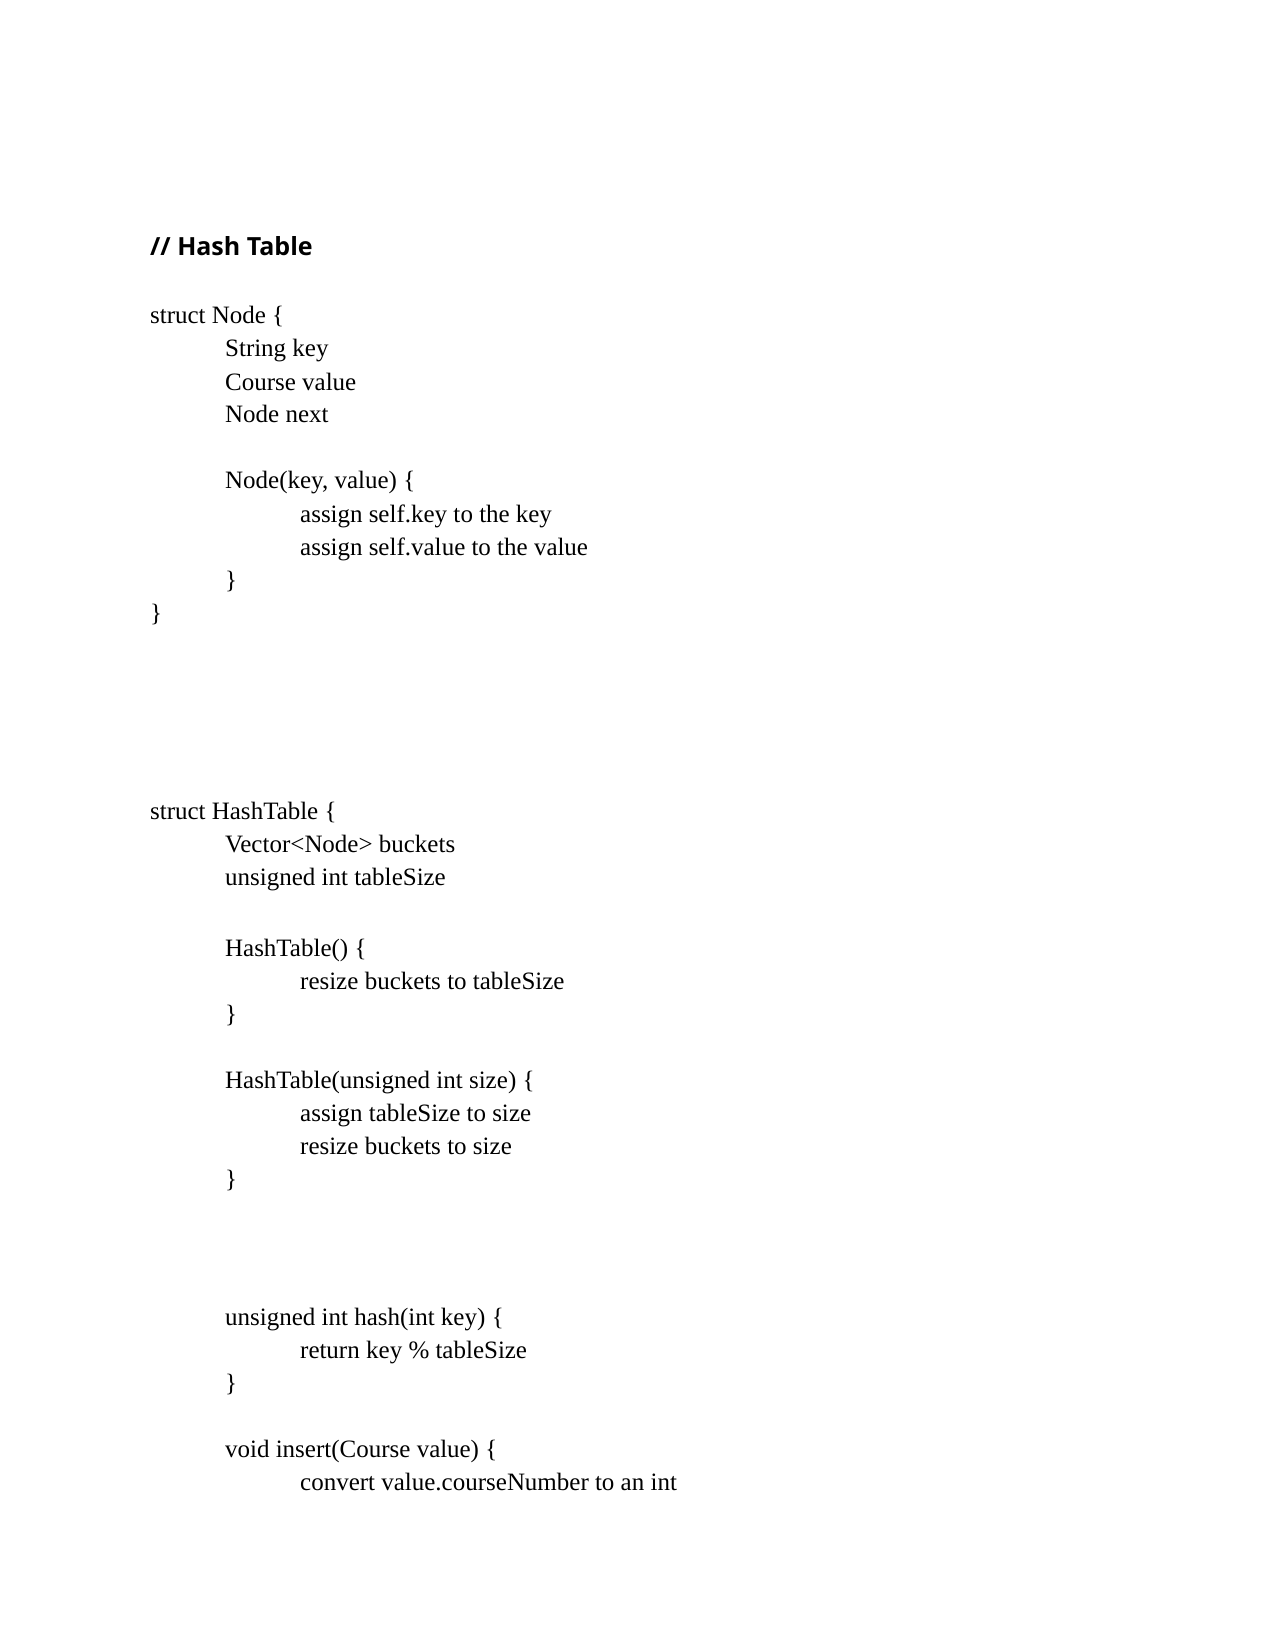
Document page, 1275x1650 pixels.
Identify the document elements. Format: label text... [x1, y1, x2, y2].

text return key % tableSize [150, 1335, 1125, 1363]
text HashTable() { [150, 933, 1125, 962]
text } [150, 1164, 1125, 1193]
text Course value [150, 367, 1125, 395]
text void insert(Course value) { [150, 1434, 1125, 1463]
text Node(key, value) { [150, 466, 1125, 494]
text assign self.value to the value [150, 532, 1125, 560]
text resize buckets to tableSize [150, 966, 1125, 995]
text String key [150, 333, 1125, 362]
text Vector<Node> buckets [150, 829, 1125, 858]
text // Hash Table [150, 228, 1125, 262]
text struct Node { [150, 301, 1125, 329]
text Node next [150, 399, 1125, 428]
text struct HashTable { [150, 796, 1125, 824]
text resize buckets to size [150, 1131, 1125, 1160]
text HashTable(unsigned int size) { [150, 1065, 1125, 1094]
text convert value.courseNumber to an int [150, 1467, 1125, 1496]
text } [150, 999, 1125, 1028]
text } [150, 598, 1125, 626]
text unsigned int hash(int key) { [150, 1302, 1125, 1331]
text unsigned int tableSize [150, 862, 1125, 891]
text } [150, 1368, 1125, 1397]
text } [150, 565, 1125, 593]
text assign self.key to the key [150, 499, 1125, 527]
text assign tableSize to size [150, 1098, 1125, 1127]
